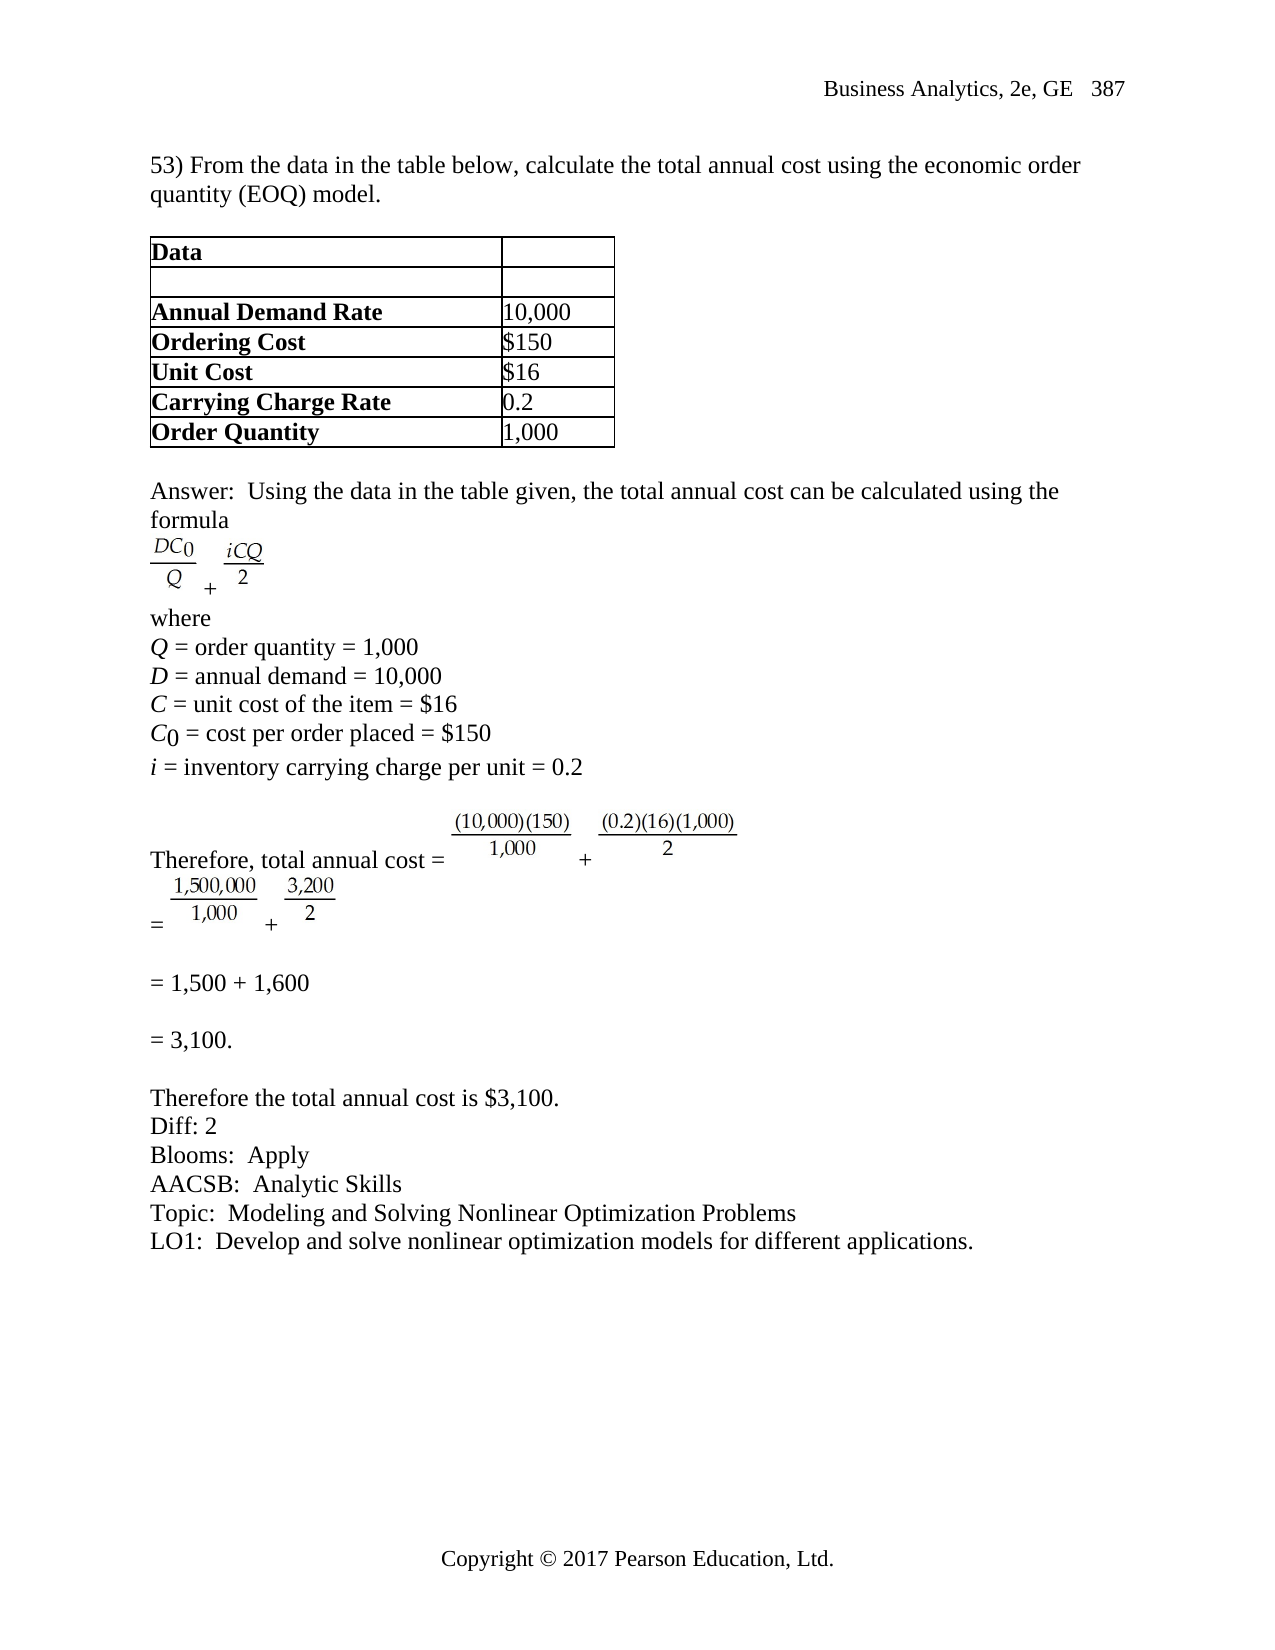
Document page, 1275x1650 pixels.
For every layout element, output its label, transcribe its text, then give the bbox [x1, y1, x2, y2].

table_cell [503, 268, 614, 296]
text = 1,500 + 1,600 [150, 968, 1125, 996]
table_cell $16 [503, 358, 614, 386]
text where [150, 603, 1125, 632]
text Answer: Using the data in the table given, the total annual cost can be calculated using the formula [150, 476, 1125, 534]
text i = inventory carrying charge per unit = 0.2 [150, 752, 1125, 781]
picture [284, 874, 336, 934]
table_cell [151, 268, 501, 296]
table_cell $150 [503, 328, 614, 356]
table_cell Order Quantity [151, 418, 501, 446]
text = + [150, 874, 1125, 939]
text 53) From the data in the table below, calculate the total annual cost using the economic order quantity (EOQ) model. [150, 150, 1125, 207]
table_header [503, 238, 614, 266]
text C0 = cost per order placed = $150 [150, 718, 1125, 752]
table_cell Annual Demand Rate [151, 298, 501, 326]
text AACSB: Analytic Skills [150, 1169, 1125, 1198]
table_cell 1,000 [503, 418, 614, 446]
text Q = order quantity = 1,000 [150, 632, 1125, 661]
text Diff: 2 [150, 1111, 1125, 1140]
picture [598, 809, 738, 869]
text LO1: Develop and solve nonlinear optimization models for different applications. [150, 1226, 1125, 1255]
text + [150, 534, 1125, 603]
picture [150, 533, 197, 598]
text Topic: Modeling and Solving Nonlinear Optimization Problems [150, 1198, 1125, 1226]
text Blooms: Apply [150, 1140, 1125, 1169]
text Therefore, total annual cost = + [150, 809, 1125, 874]
table_cell Carrying Charge Rate [151, 388, 501, 416]
text Therefore the total annual cost is $3,100. [150, 1083, 1125, 1111]
picture [170, 874, 258, 934]
text D = annual demand = 10,000 [150, 661, 1125, 689]
text = 3,100. [150, 1025, 1125, 1054]
table_cell Ordering Cost [151, 328, 501, 356]
text C = unit cost of the item = $16 [150, 689, 1125, 718]
table_cell 10,000 [503, 298, 614, 326]
table_cell Unit Cost [151, 358, 501, 386]
table_header Data [151, 238, 501, 266]
table_cell 0.2 [503, 388, 614, 416]
picture [451, 809, 572, 869]
picture [223, 538, 264, 598]
